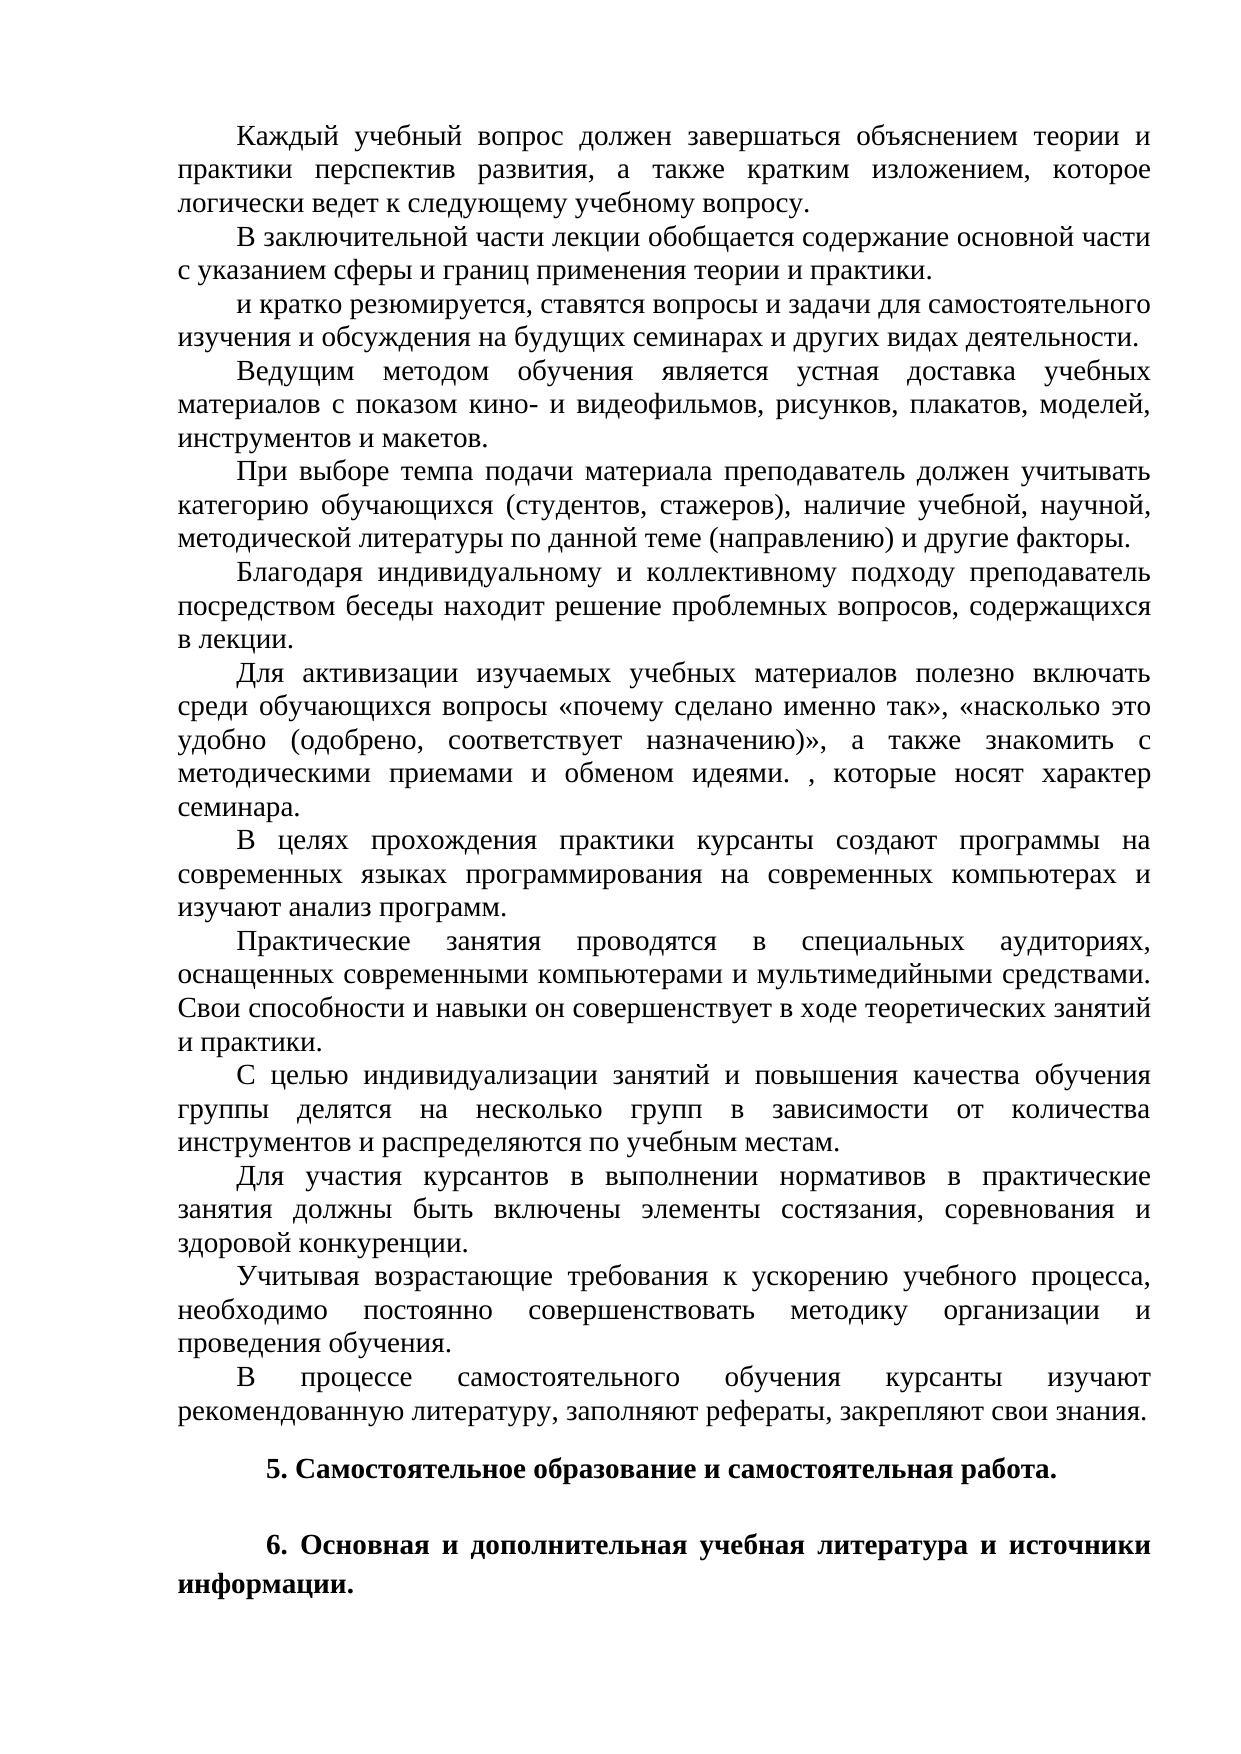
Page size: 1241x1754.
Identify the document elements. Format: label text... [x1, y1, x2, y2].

text Благодаря индивидуальному и коллективному подходу преподаватель посредством беседы находит решение проблемных вопросов, содержащихся в лекции. [177, 554, 1152, 655]
text и кратко резюмируется, ставятся вопросы и задачи для самостоятельного изучения и обсуждения на будущих семинарах и других видах деятельности. [177, 286, 1152, 353]
text В заключительной части лекции обобщается содержание основной части с указанием сферы и границ применения теории и практики. [177, 219, 1152, 286]
text Для активизации изучаемых учебных материалов полезно включать среди обучающихся вопросы «почему сделано именно так», «насколько это удобно (одобрено, соответствует назначению)», а также знакомить с методическими приемами и обменом идеями. , которые носят характер семинара. [177, 655, 1152, 822]
text Каждый учебный вопрос должен завершаться объяснением теории и практики перспектив развития, а также кратким изложением, которое логически ведет к следующему учебному вопросу. [177, 118, 1152, 219]
text Для участия курсантов в выполнении нормативов в практические занятия должны быть включены элементы состязания, соревнования и здоровой конкуренции. [177, 1158, 1152, 1258]
text При выборе темпа подачи материала преподаватель должен учитывать категорию обучающихся (студентов, стажеров), наличие учебной, научной, методической литературы по данной теме (направлению) и другие факторы. [177, 453, 1152, 554]
text В процессе самостоятельного обучения курсанты изучают рекомендованную литературу, заполняют рефераты, закрепляют свои знания. [177, 1359, 1152, 1426]
text Учитывая возрастающие требования к ускорению учебного процесса, необходимо постоянно совершенствовать методику организации и проведения обучения. [177, 1258, 1152, 1359]
text 5. Самостоятельное образование и самостоятельная работа. [177, 1451, 1152, 1485]
text Ведущим методом обучения является устная доставка учебных материалов с показом кино- и видеофильмов, рисунков, плакатов, моделей, инструментов и макетов. [177, 353, 1152, 453]
text Практические занятия проводятся в специальных аудиториях, оснащенных современными компьютерами и мультимедийными средствами. Свои способности и навыки он совершенствует в ходе теоретических занятий и практики. [177, 923, 1152, 1057]
text 6. Основная и дополнительная учебная литература и источники информации. [177, 1527, 1152, 1599]
text В целях прохождения практики курсанты создают программы на современных языках программирования на современных компьютерах и изучают анализ программ. [177, 822, 1152, 923]
text С целью индивидуализации занятий и повышения качества обучения группы делятся на несколько групп в зависимости от количества инструментов и распределяются по учебным местам. [177, 1057, 1152, 1158]
